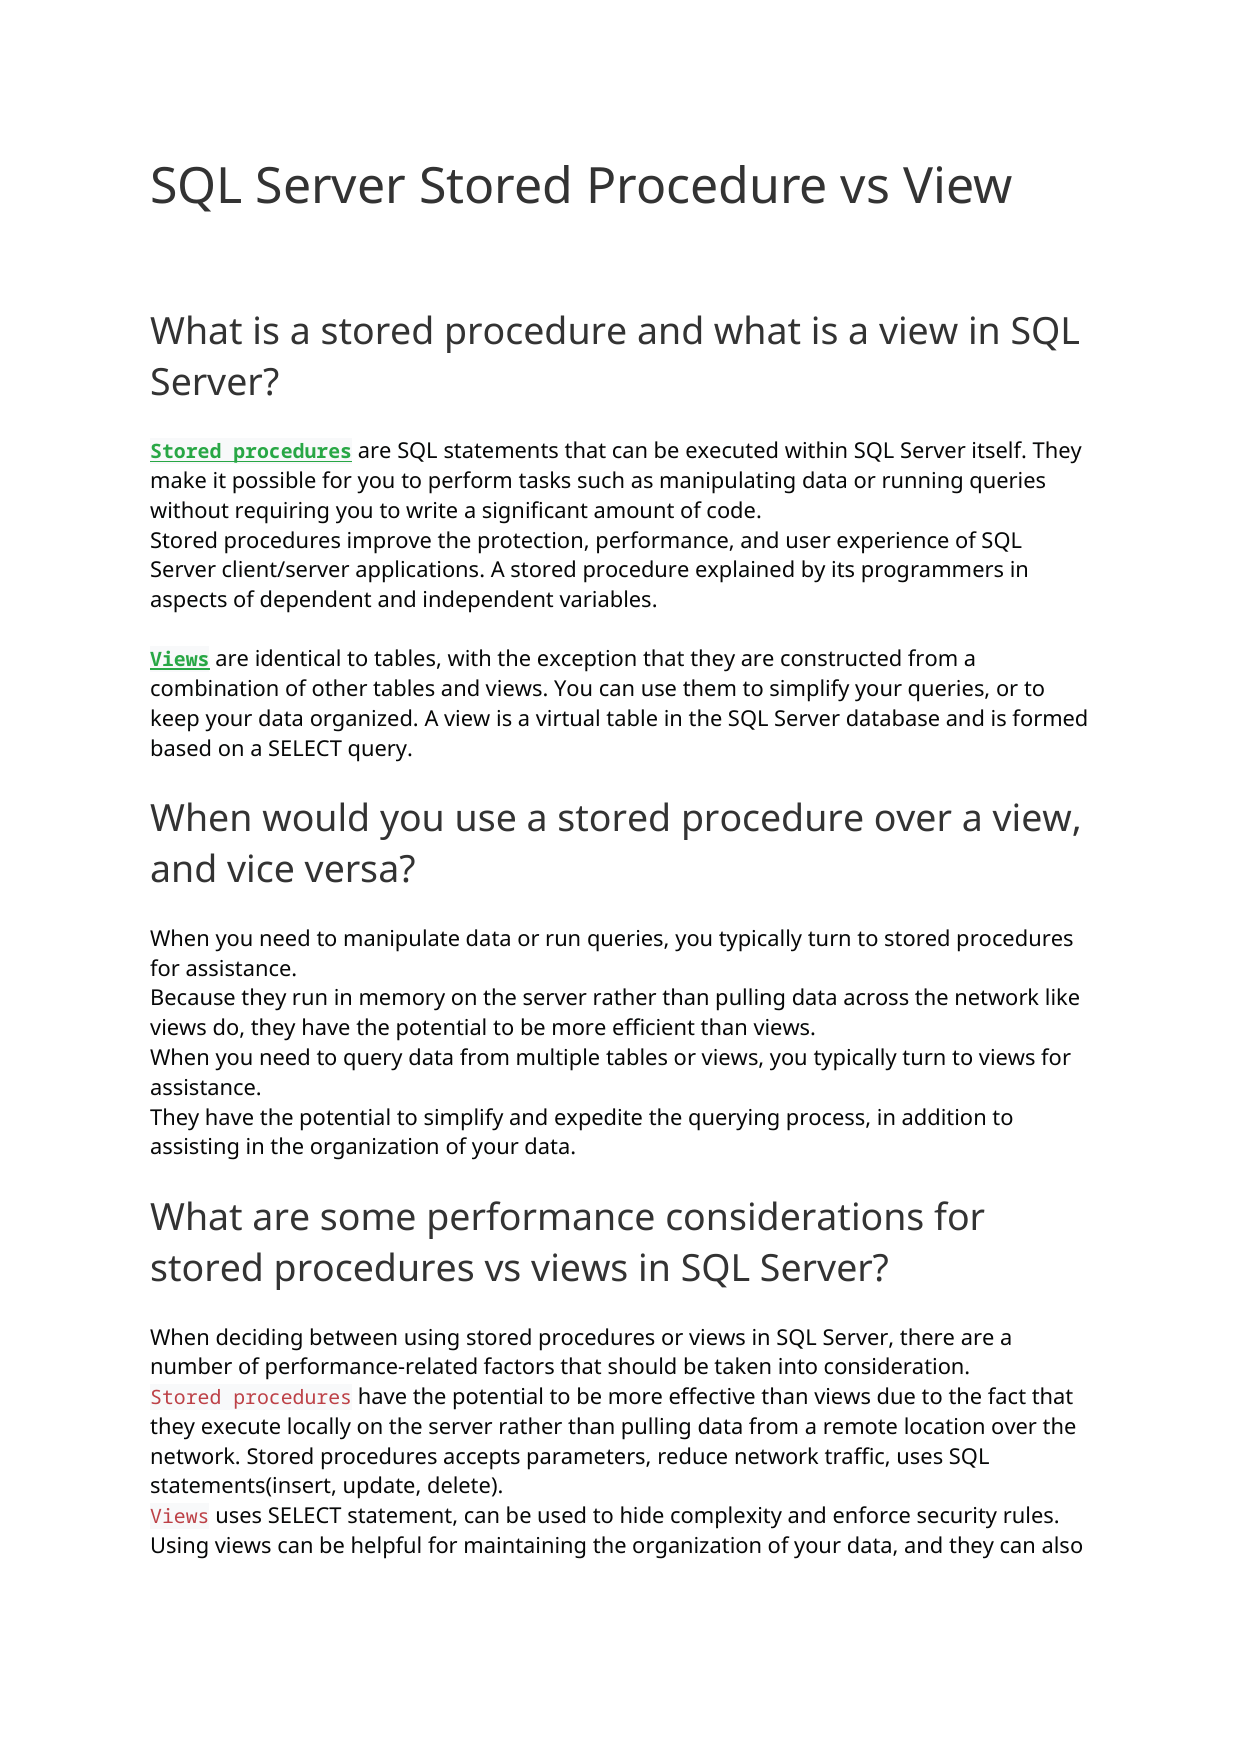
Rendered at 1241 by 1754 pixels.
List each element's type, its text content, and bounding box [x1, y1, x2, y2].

text Views are identical to tables, with the exception that they are constructed from a combination of other tables and views. You can use them to simplify your queries, or to keep your data organized. A view is a virtual table in the SQL Server database and is formed based on a SELECT query. [150, 643, 1090, 762]
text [150, 1322, 1090, 1560]
text When you need to manipulate data or run queries, you typically turn to stored procedures for assistance. Because they run in memory on the server rather than pulling data across the network like views do, they have the potential to be more efficient than views. When you need to query data from multiple tables or views, you typically turn to views for assistance. They have the potential to simplify and expedite the querying process, in addition to assisting in the organization of your data. [150, 923, 1090, 1161]
subtitle What are some performance considerations for stored procedures vs views in SQL Server? [150, 1190, 1090, 1292]
text When would you use a stored procedure over a view, and vice versa? [150, 792, 1090, 894]
text SQL Server Stored Procedure vs View [150, 150, 1090, 218]
text Stored procedures are SQL statements that can be executed within SQL Server itself. They make it possible for you to perform tasks such as manipulating data or running queries without requiring you to write a significant amount of code. Stored procedures improve the protection, performance, and user experience of SQL Server client/server applications. A stored procedure explained by its programmers in aspects of dependent and independent variables. [150, 435, 1090, 614]
text What is a stored procedure and what is a view in SQL Server? [150, 304, 1090, 406]
